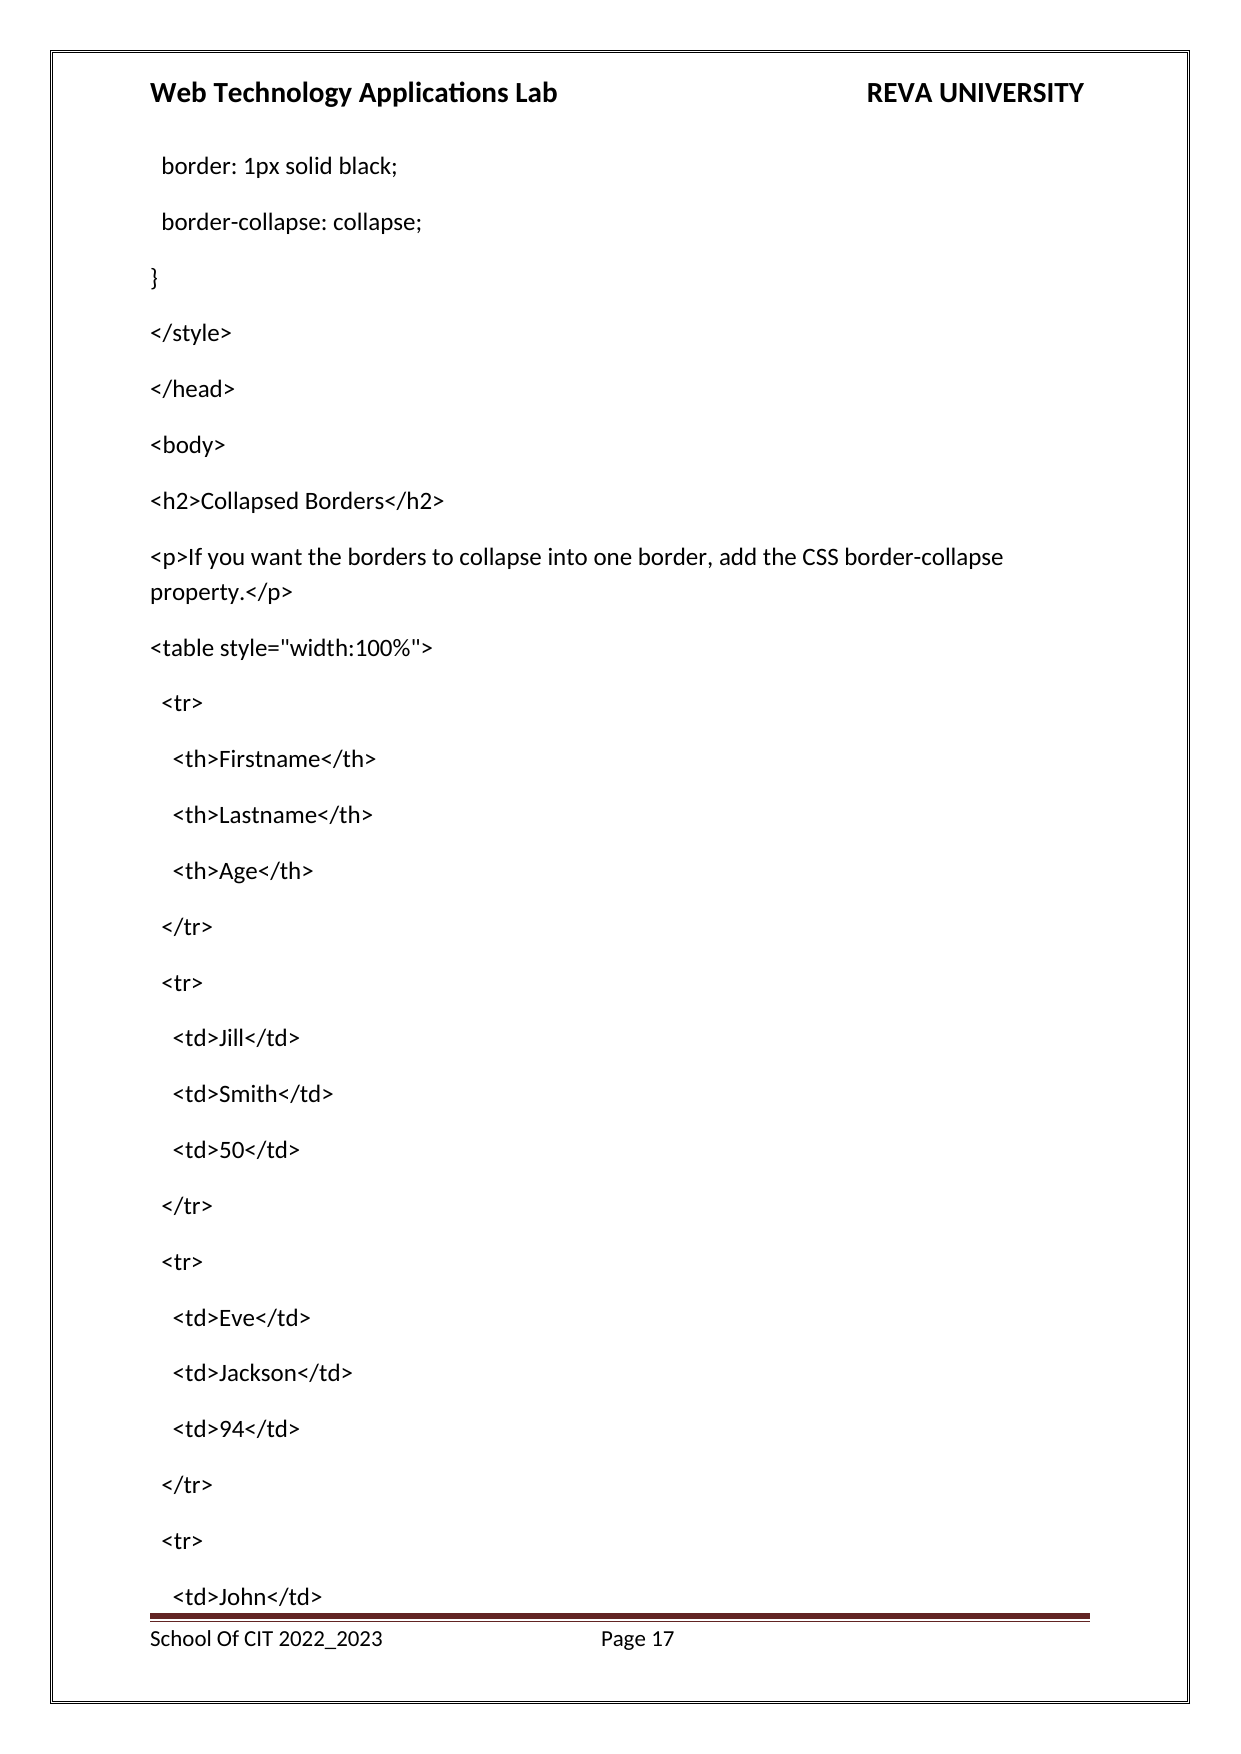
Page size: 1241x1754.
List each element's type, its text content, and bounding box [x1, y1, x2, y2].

text <tr> [150, 687, 1090, 718]
text <tr> [150, 967, 1090, 997]
text } [150, 262, 1090, 292]
text <tr> [150, 1525, 1090, 1556]
text <th>Firstname</th> [150, 743, 1090, 774]
text <body> [150, 429, 1090, 460]
text <th>Lastname</th> [150, 799, 1090, 830]
text </tr> [150, 911, 1090, 941]
text <table style="width:100%"> [150, 632, 1090, 662]
text <td>50</td> [150, 1134, 1090, 1165]
text <p>If you want the borders to collapse into one border, add the CSS border-collapse property.</p> [150, 541, 1090, 606]
text <td>Jackson</td> [150, 1357, 1090, 1388]
text <th>Age</th> [150, 855, 1090, 886]
text <td>Jill</td> [150, 1022, 1090, 1053]
text <h2>Collapsed Borders</h2> [150, 485, 1090, 516]
text <tr> [150, 1246, 1090, 1276]
text </tr> [150, 1190, 1090, 1221]
text </style> [150, 317, 1090, 348]
text </head> [150, 373, 1090, 404]
text <td>94</td> [150, 1413, 1090, 1444]
text <td>John</td> [150, 1581, 1090, 1611]
text border-collapse: collapse; [150, 206, 1090, 236]
text border: 1px solid black; [150, 150, 1090, 181]
text </tr> [150, 1469, 1090, 1500]
text <td>Eve</td> [150, 1302, 1090, 1332]
text <td>Smith</td> [150, 1078, 1090, 1109]
